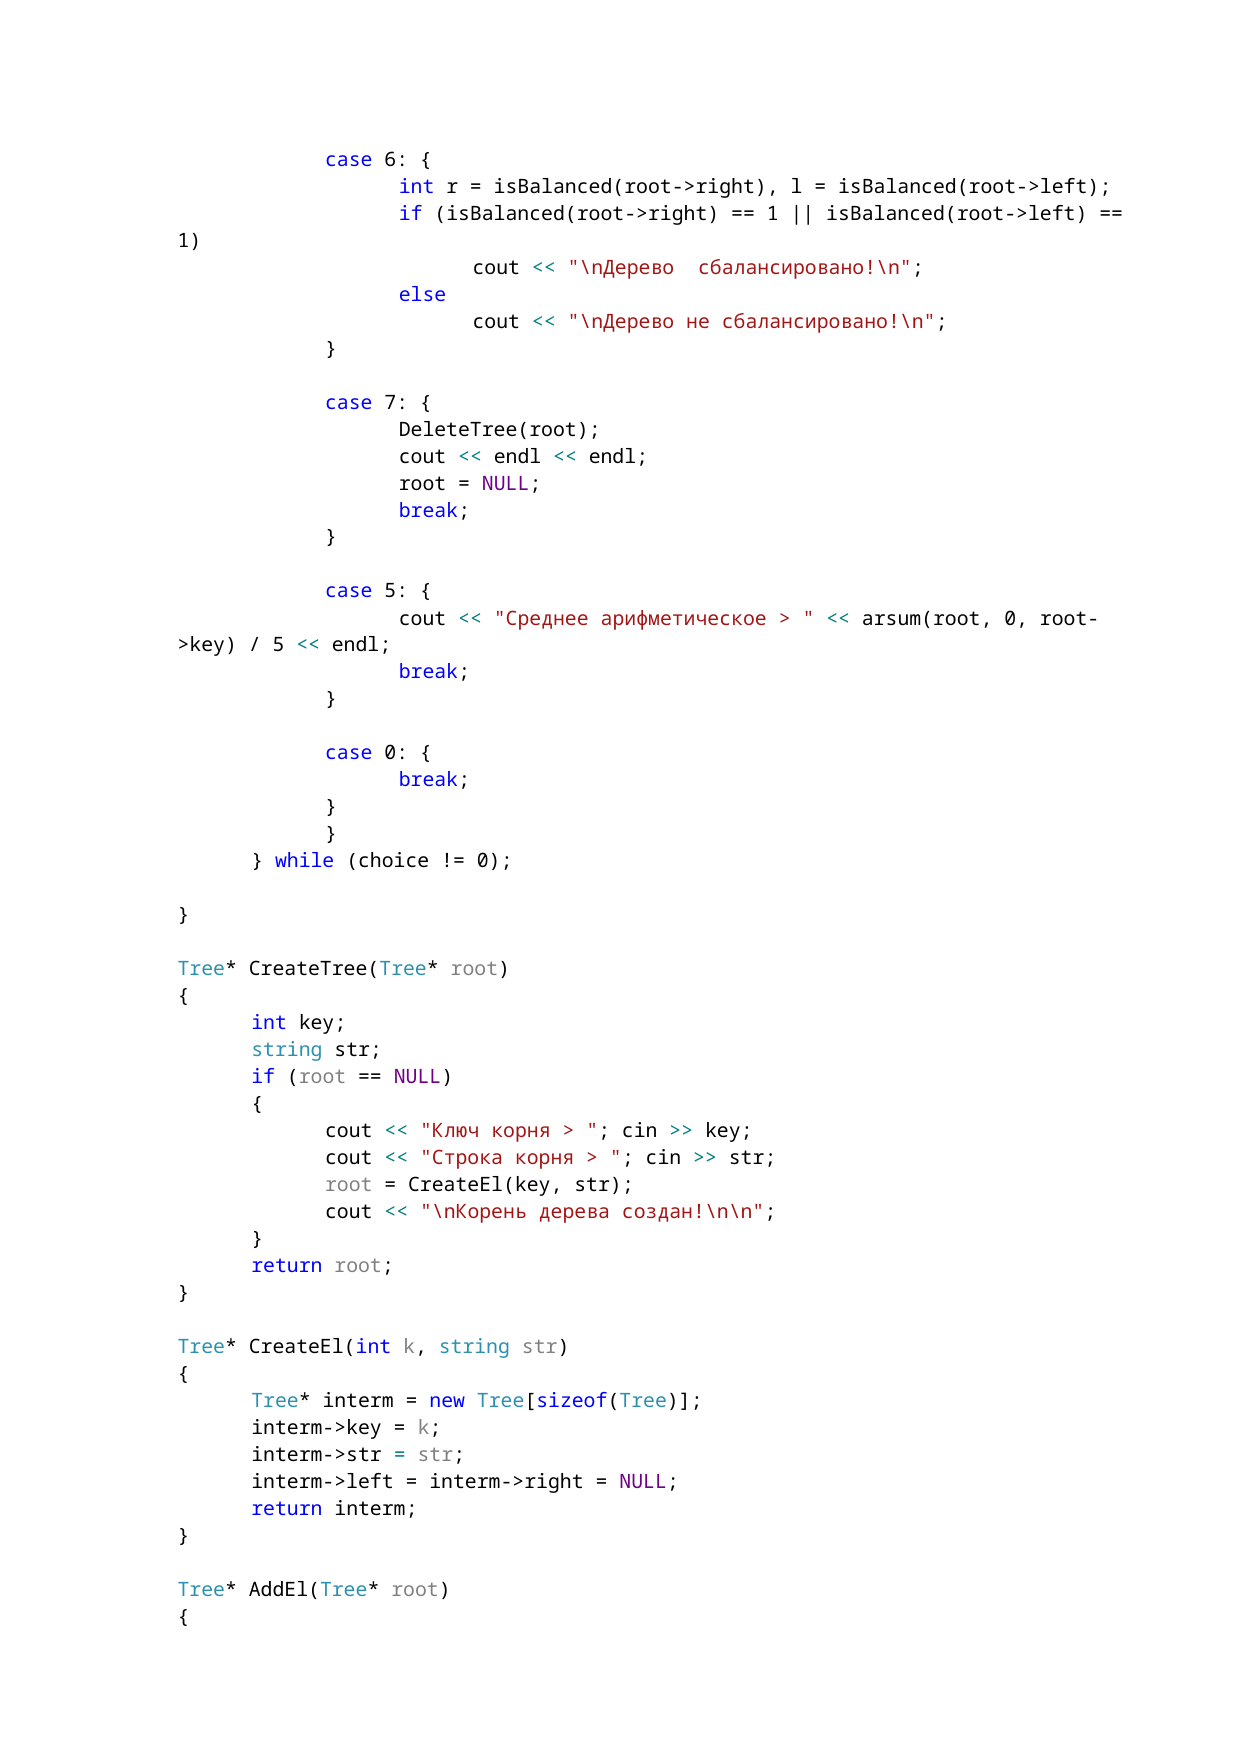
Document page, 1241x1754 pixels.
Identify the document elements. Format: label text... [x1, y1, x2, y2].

text } [177, 523, 1152, 550]
text } [177, 901, 1152, 927]
text } [177, 1521, 1152, 1548]
text Tree* CreateEl(int k, string str) [177, 1332, 1152, 1359]
text return interm; [177, 1494, 1152, 1521]
text cout << "Ключ корня > "; cin >> key; [177, 1116, 1152, 1143]
text } [177, 334, 1152, 361]
text } [177, 793, 1152, 819]
text break; [177, 766, 1152, 793]
text break; [177, 658, 1152, 685]
text int key; [177, 1008, 1152, 1035]
text { [177, 981, 1152, 1008]
text int r = isBalanced(root->right), l = isBalanced(root->left); [177, 172, 1152, 199]
text Tree* AddEl(Tree* root) [177, 1575, 1152, 1602]
text cout << endl << endl; [177, 442, 1152, 469]
text Tree* CreateTree(Tree* root) [177, 954, 1152, 981]
text string str; [177, 1035, 1152, 1062]
text } [177, 685, 1152, 712]
text if (isBalanced(root->right) == 1 || isBalanced(root->left) == 1) [177, 199, 1152, 253]
text Tree* interm = new Tree[sizeof(Tree)]; [177, 1386, 1152, 1413]
text } [177, 819, 1152, 847]
text interm->left = interm->right = NULL; [177, 1467, 1152, 1494]
text cout << "\nДерево сбалансировано!\n"; [177, 253, 1152, 280]
text case 0: { [177, 739, 1152, 766]
text cout << "\nКорень дерева создан!\n\n"; [177, 1197, 1152, 1224]
text interm->str = str; [177, 1440, 1152, 1467]
text case 5: { [177, 577, 1152, 604]
text } while (choice != 0); [177, 847, 1152, 873]
text return root; [177, 1251, 1152, 1278]
text root = NULL; [177, 469, 1152, 496]
text } [177, 1278, 1152, 1305]
text root = CreateEl(key, str); [177, 1170, 1152, 1197]
text if (root == NULL) [177, 1062, 1152, 1089]
text case 6: { [177, 145, 1152, 172]
text else [177, 280, 1152, 307]
text cout << "\nДерево не сбалансировано!\n"; [177, 307, 1152, 334]
text DeleteTree(root); [177, 415, 1152, 442]
text interm->key = k; [177, 1413, 1152, 1440]
text case 7: { [177, 388, 1152, 415]
text { [177, 1089, 1152, 1116]
text cout << "Строка корня > "; cin >> str; [177, 1143, 1152, 1170]
text cout << "Среднее арифметическое > " << arsum(root, 0, root->key) / 5 << endl; [177, 604, 1152, 658]
text { [177, 1359, 1152, 1386]
text { [177, 1602, 1152, 1629]
text break; [177, 496, 1152, 523]
text } [177, 1224, 1152, 1251]
